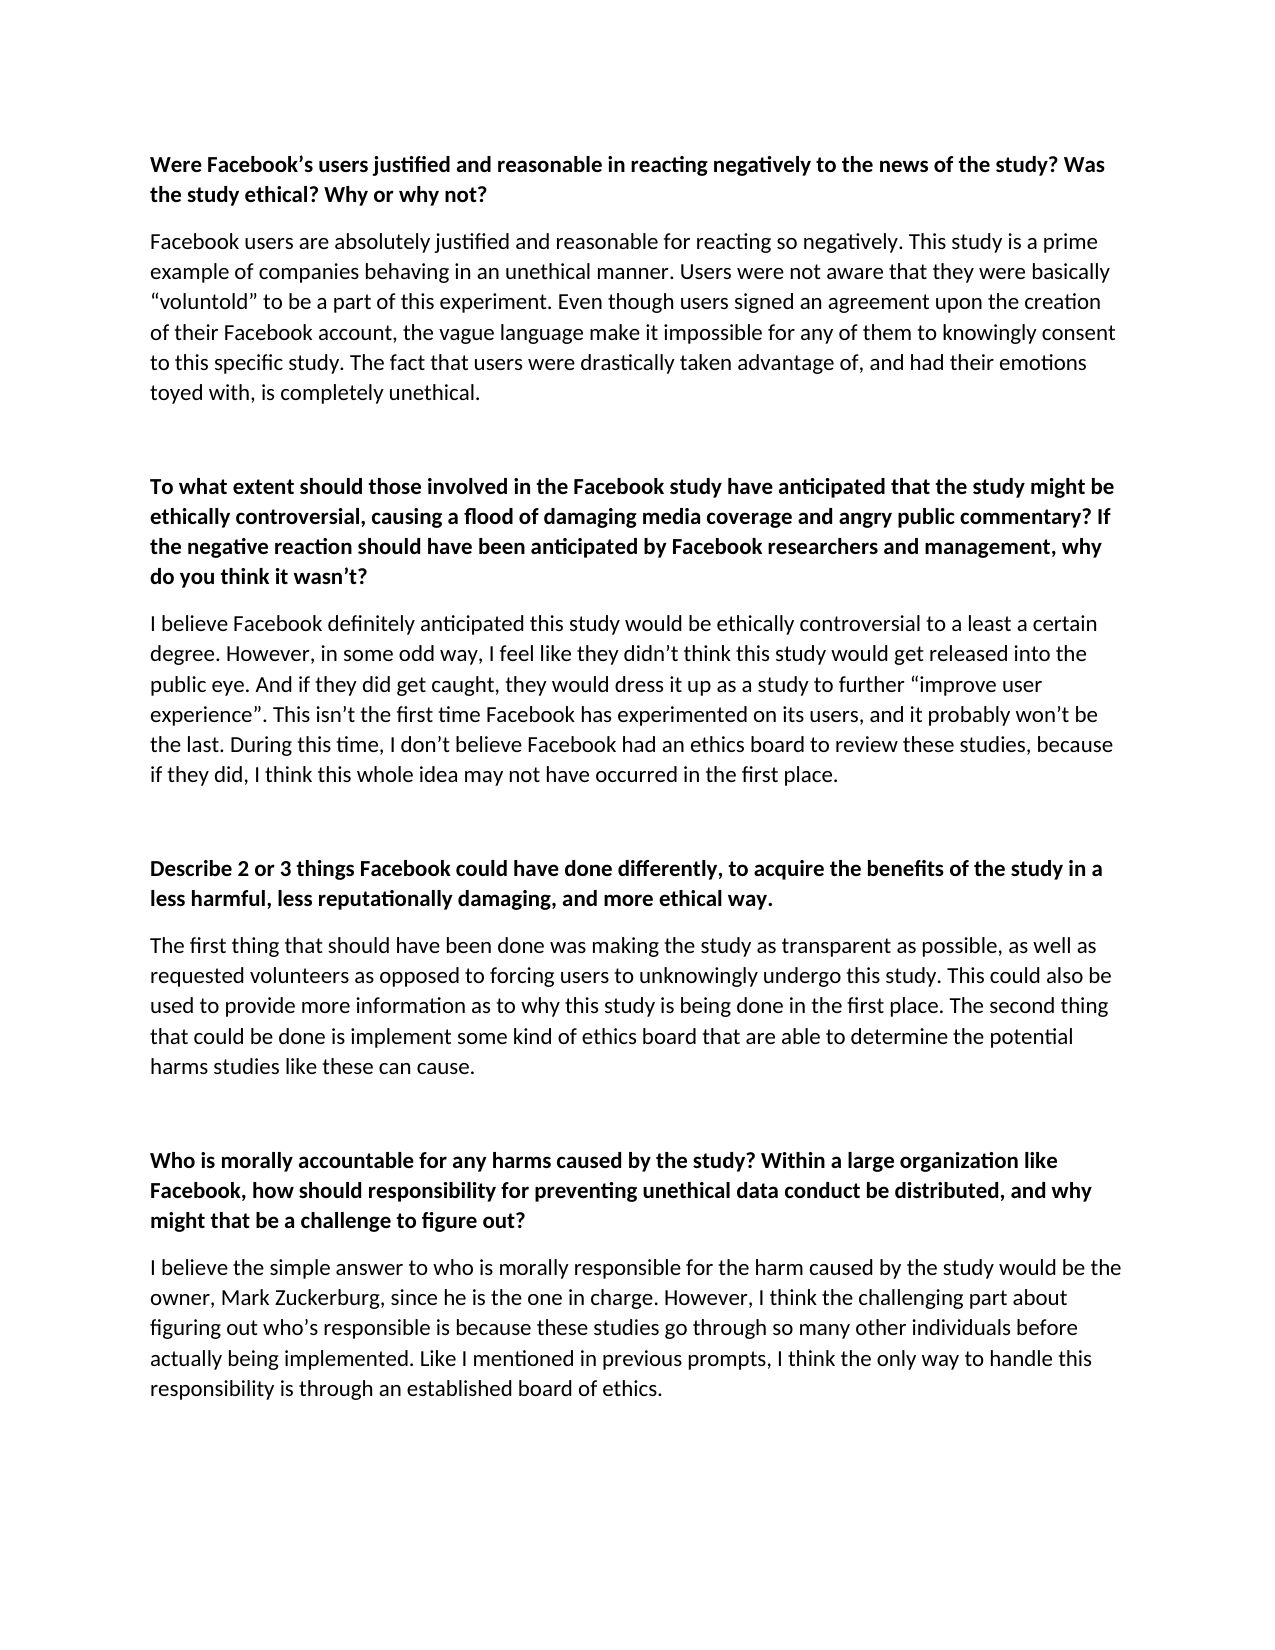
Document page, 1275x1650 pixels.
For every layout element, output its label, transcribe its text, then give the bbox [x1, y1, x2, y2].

text Facebook users are absolutely justified and reasonable for reacting so negatively. This study is a prime example of companies behaving in an unethical manner. Users were not aware that they were basically “voluntold” to be a part of this experiment. Even though users signed an agreement upon the creation of their Facebook account, the vague language make it impossible for any of them to knowingly consent to this specific study. The fact that users were drastically taken advantage of, and had their emotions toyed with, is completely unethical. [150, 227, 1125, 406]
text I believe the simple answer to who is morally responsible for the harm caused by the study would be the owner, Mark Zuckerburg, since he is the one in charge. However, I think the challenging part about figuring out who’s responsible is because these studies go through so many other individuals before actually being implemented. Like I mentioned in previous prompts, I think the only way to handle this responsibility is through an established board of ethics. [150, 1253, 1125, 1402]
text To what extent should those involved in the Facebook study have anticipated that the study might be ethically controversial, causing a flood of damaging media coverage and angry public commentary? If the negative reaction should have been anticipated by Facebook researchers and management, why do you think it wasn’t? [150, 472, 1125, 591]
text Describe 2 or 3 things Facebook could have done differently, to acquire the benefits of the study in a less harmful, less reputationally damaging, and more ethical way. [150, 854, 1125, 912]
text I believe Facebook definitely anticipated this study would be ethically controversial to a least a certain degree. However, in some odd way, I feel like they didn’t think this study would get released into the public eye. And if they did get caught, they would dress it up as a study to further “improve user experience”. This isn’t the first time Facebook has experimented on its users, and it probably won’t be the last. During this time, I don’t believe Facebook had an ethics board to review these studies, because if they did, I think this whole idea may not have occurred in the first place. [150, 609, 1125, 788]
text Were Facebook’s users justified and reasonable in reacting negatively to the news of the study? Was the study ethical? Why or why not? [150, 150, 1125, 208]
text The first thing that should have been done was making the study as transparent as possible, as well as requested volunteers as opposed to forcing users to unknowingly undergo this study. This could also be used to provide more information as to why this study is being done in the first place. The second thing that could be done is implement some kind of ethics board that are able to determine the potential harms studies like these can cause. [150, 931, 1125, 1080]
text Who is morally accountable for any harms caused by the study? Within a large organization like Facebook, how should responsibility for preventing unethical data conduct be distributed, and why might that be a challenge to figure out? [150, 1146, 1125, 1234]
